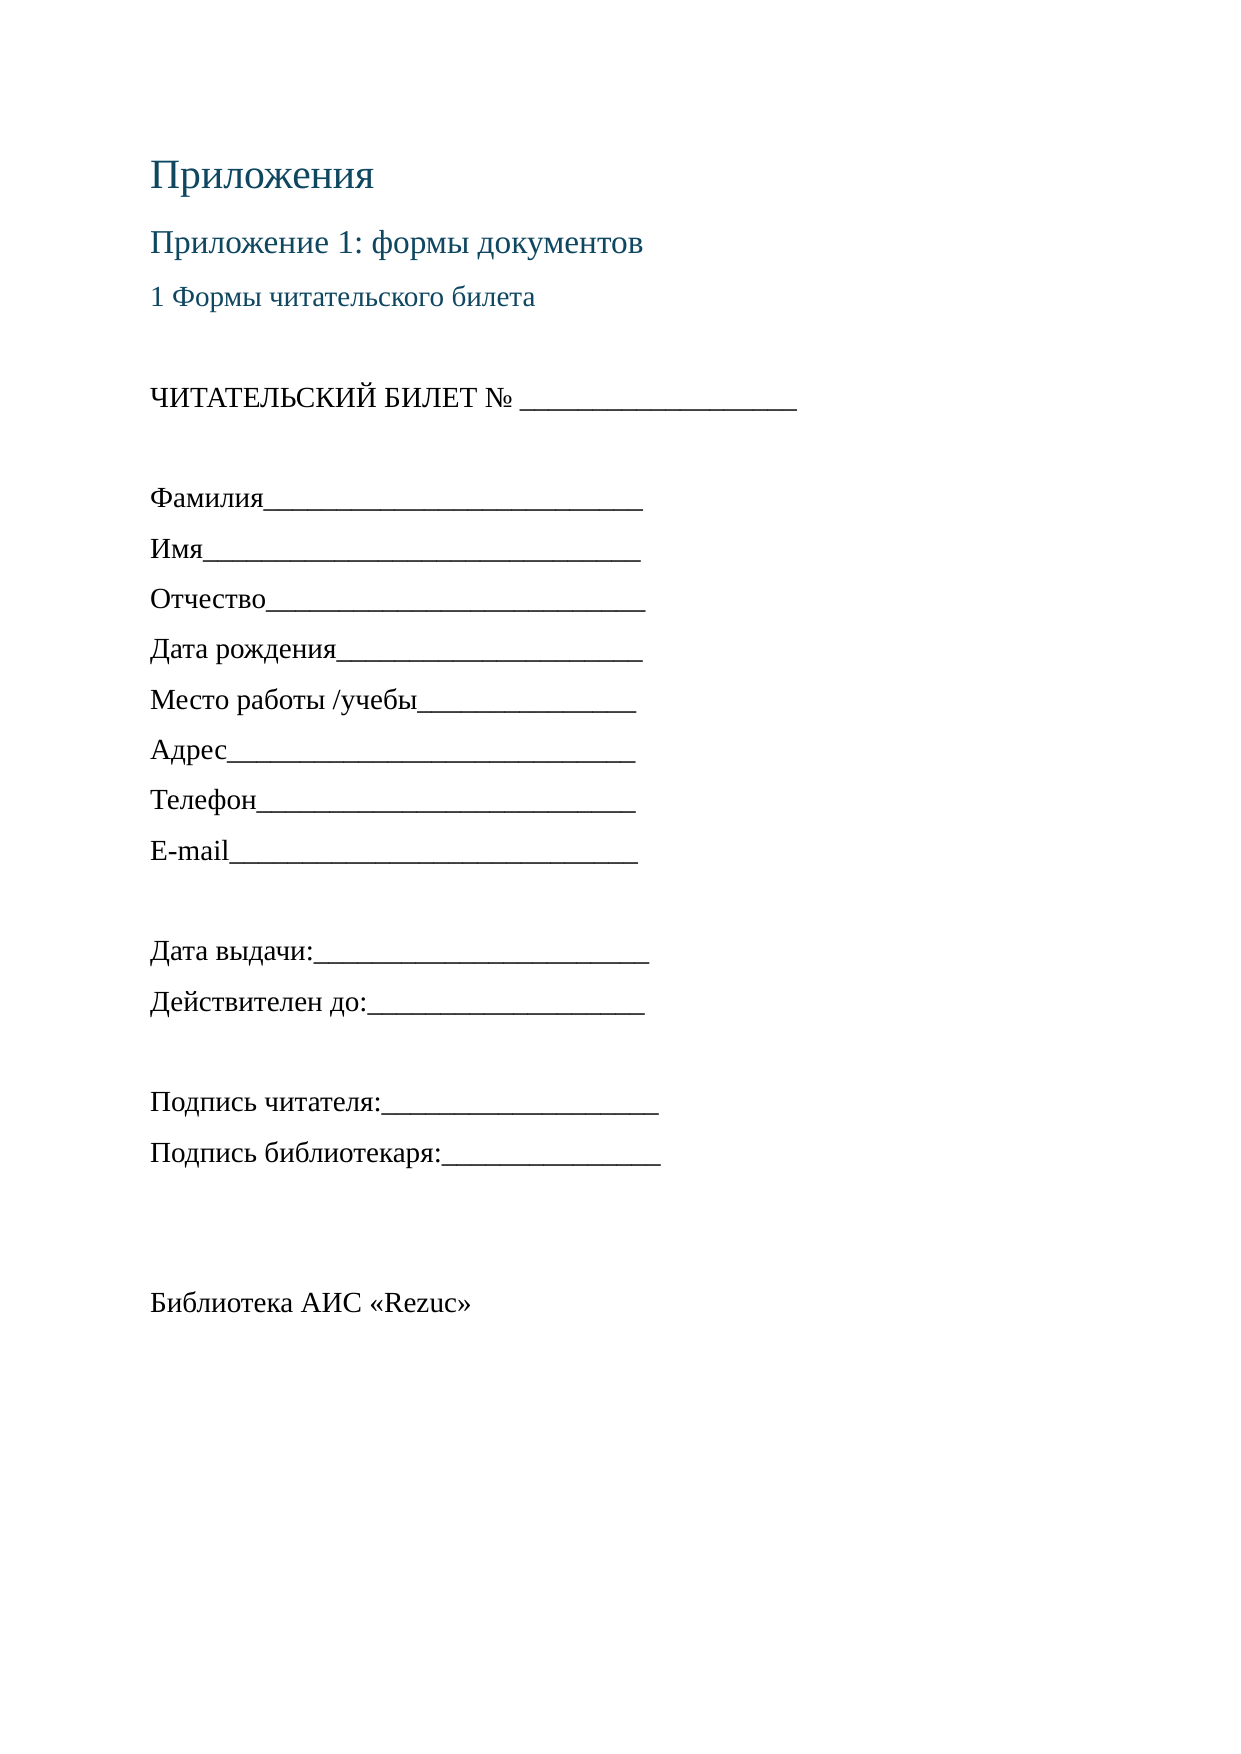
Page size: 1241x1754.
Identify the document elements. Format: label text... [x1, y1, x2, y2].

text E-mail____________________________ [150, 833, 1090, 866]
subtitle Приложение 1: формы документов [150, 222, 1090, 260]
text Имя______________________________ [150, 531, 1090, 564]
text Дата рождения_____________________ [150, 632, 1090, 665]
subtitle Приложения [150, 150, 1090, 198]
text Дата выдачи:_______________________ [150, 933, 1090, 967]
text Телефон__________________________ [150, 782, 1090, 816]
text ЧИТАТЕЛЬСКИЙ БИЛЕТ № ___________________ [150, 380, 1090, 413]
text Подпись библиотекаря:_______________ [150, 1135, 1090, 1168]
text Библиотека АИС «Rezuc» [150, 1286, 1090, 1319]
text Фамилия__________________________ [150, 481, 1090, 514]
text Отчество__________________________ [150, 581, 1090, 615]
subtitle 1 Формы читательского билета [150, 279, 1090, 313]
text Действителен до:___________________ [150, 984, 1090, 1017]
text Место работы /учебы_______________ [150, 682, 1090, 715]
text Подпись читателя:___________________ [150, 1084, 1090, 1118]
text Адрес____________________________ [150, 732, 1090, 766]
